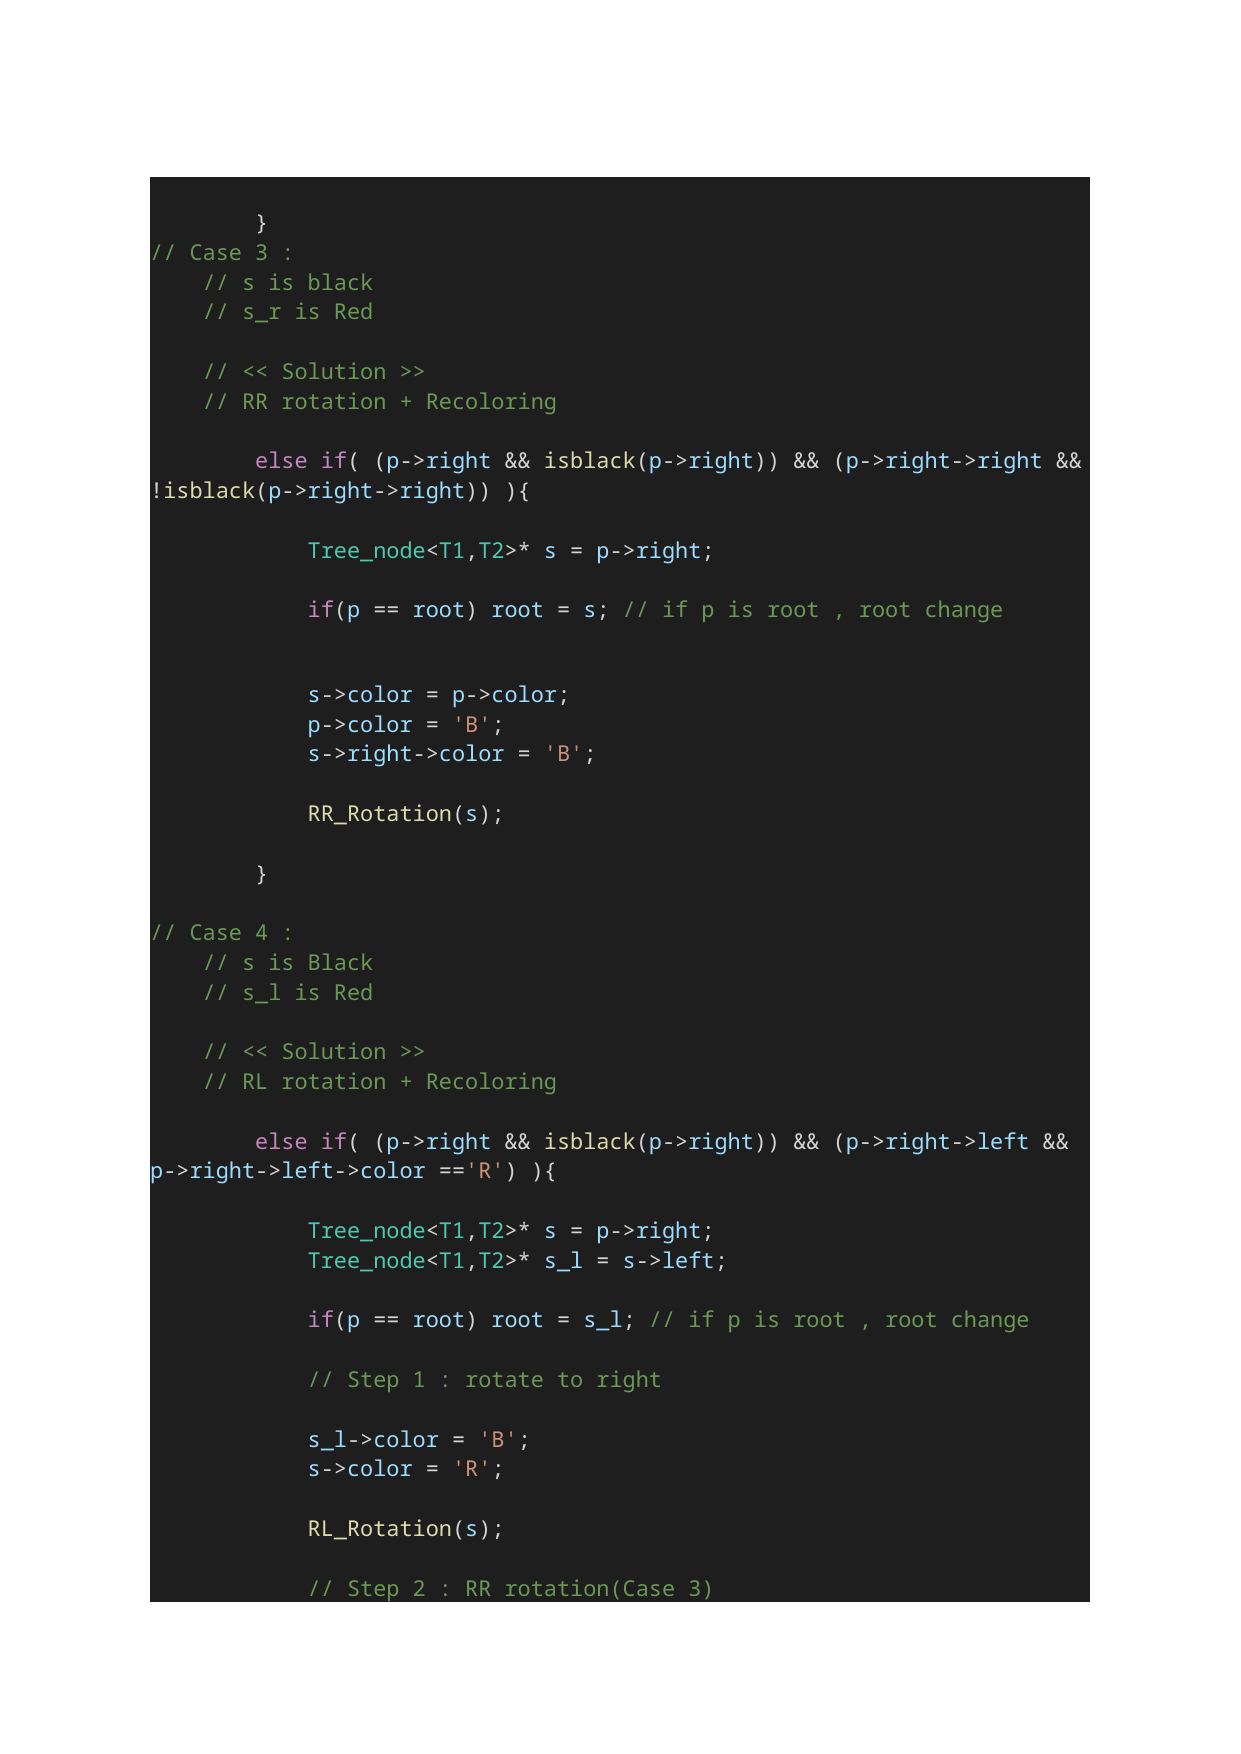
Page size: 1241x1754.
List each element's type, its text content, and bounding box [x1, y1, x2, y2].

text RR_Rotation(s); [150, 798, 1090, 828]
text if(p == root) root = s; // if p is root , root change [150, 594, 1090, 624]
text // Step 1 : rotate to right [150, 1364, 1090, 1394]
text // s is Black [150, 947, 1090, 977]
text } [150, 207, 1090, 237]
text s_l->color = 'B'; [150, 1424, 1090, 1453]
text // s_r is Red [150, 296, 1090, 326]
text } [150, 858, 1090, 887]
text RL_Rotation(s); [150, 1513, 1090, 1543]
text Tree_node<T1,T2>* s = p->right; [150, 1215, 1090, 1245]
text // RR rotation + Recoloring [150, 386, 1090, 416]
text // Case 4 : [150, 917, 1090, 947]
text // s is black [150, 267, 1090, 296]
text // RL rotation + Recoloring [150, 1066, 1090, 1096]
text Tree_node<T1,T2>* s_l = s->left; [150, 1245, 1090, 1275]
text // s_l is Red [150, 977, 1090, 1007]
text if(p == root) root = s_l; // if p is root , root change [150, 1304, 1090, 1334]
text Tree_node<T1,T2>* s = p->right; [150, 535, 1090, 564]
text s->right->color = 'B'; [150, 738, 1090, 768]
text // << Solution >> [150, 356, 1090, 386]
text // Case 3 : [150, 237, 1090, 267]
text else if( (p->right && isblack(p->right)) && (p->right->left && p->right->left->color =='R') ){ [150, 1126, 1090, 1185]
text else if( (p->right && isblack(p->right)) && (p->right->right && !isblack(p->right->right)) ){ [150, 445, 1090, 505]
text p->color = 'B'; [150, 709, 1090, 738]
text // Step 2 : RR rotation(Case 3) [150, 1573, 1090, 1602]
text // << Solution >> [150, 1036, 1090, 1066]
text s->color = 'R'; [150, 1453, 1090, 1483]
text s->color = p->color; [150, 679, 1090, 709]
